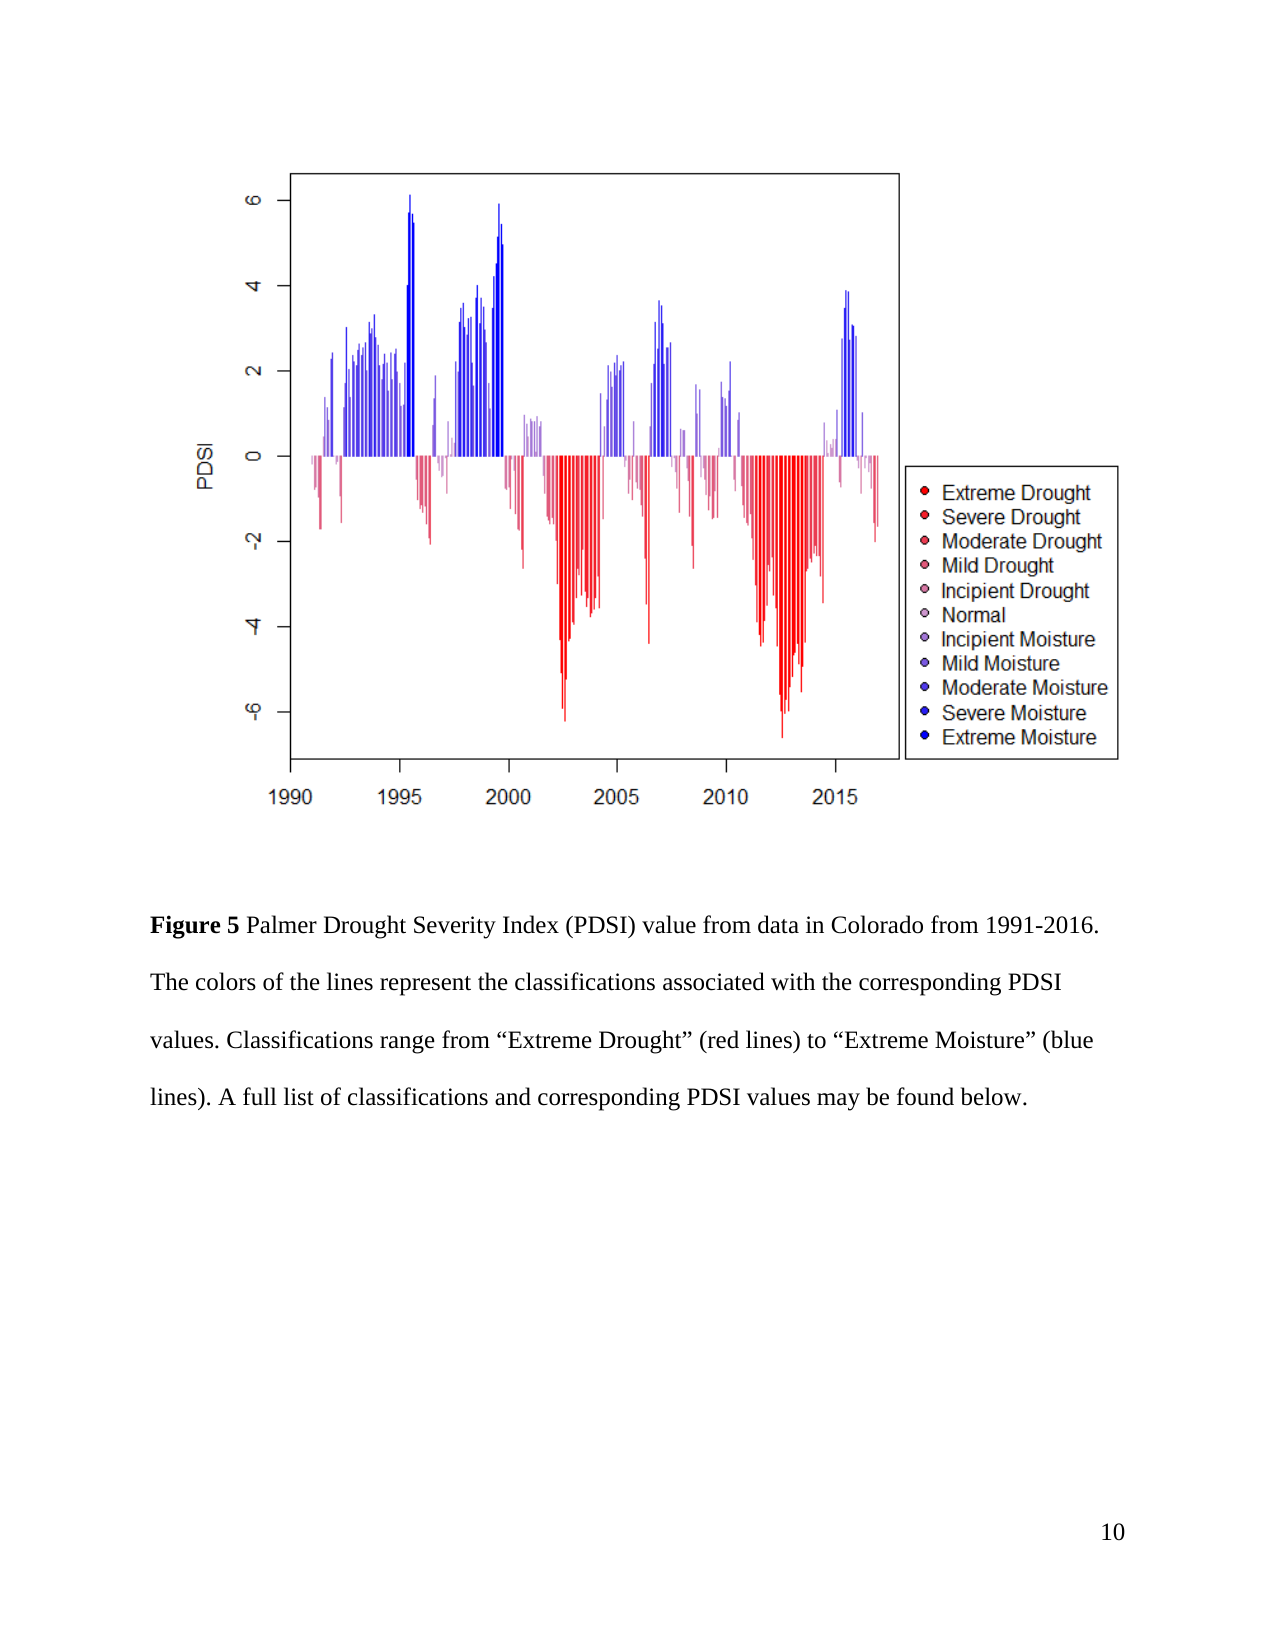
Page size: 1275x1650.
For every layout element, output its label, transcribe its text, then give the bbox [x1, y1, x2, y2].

picture [168, 150, 1144, 882]
